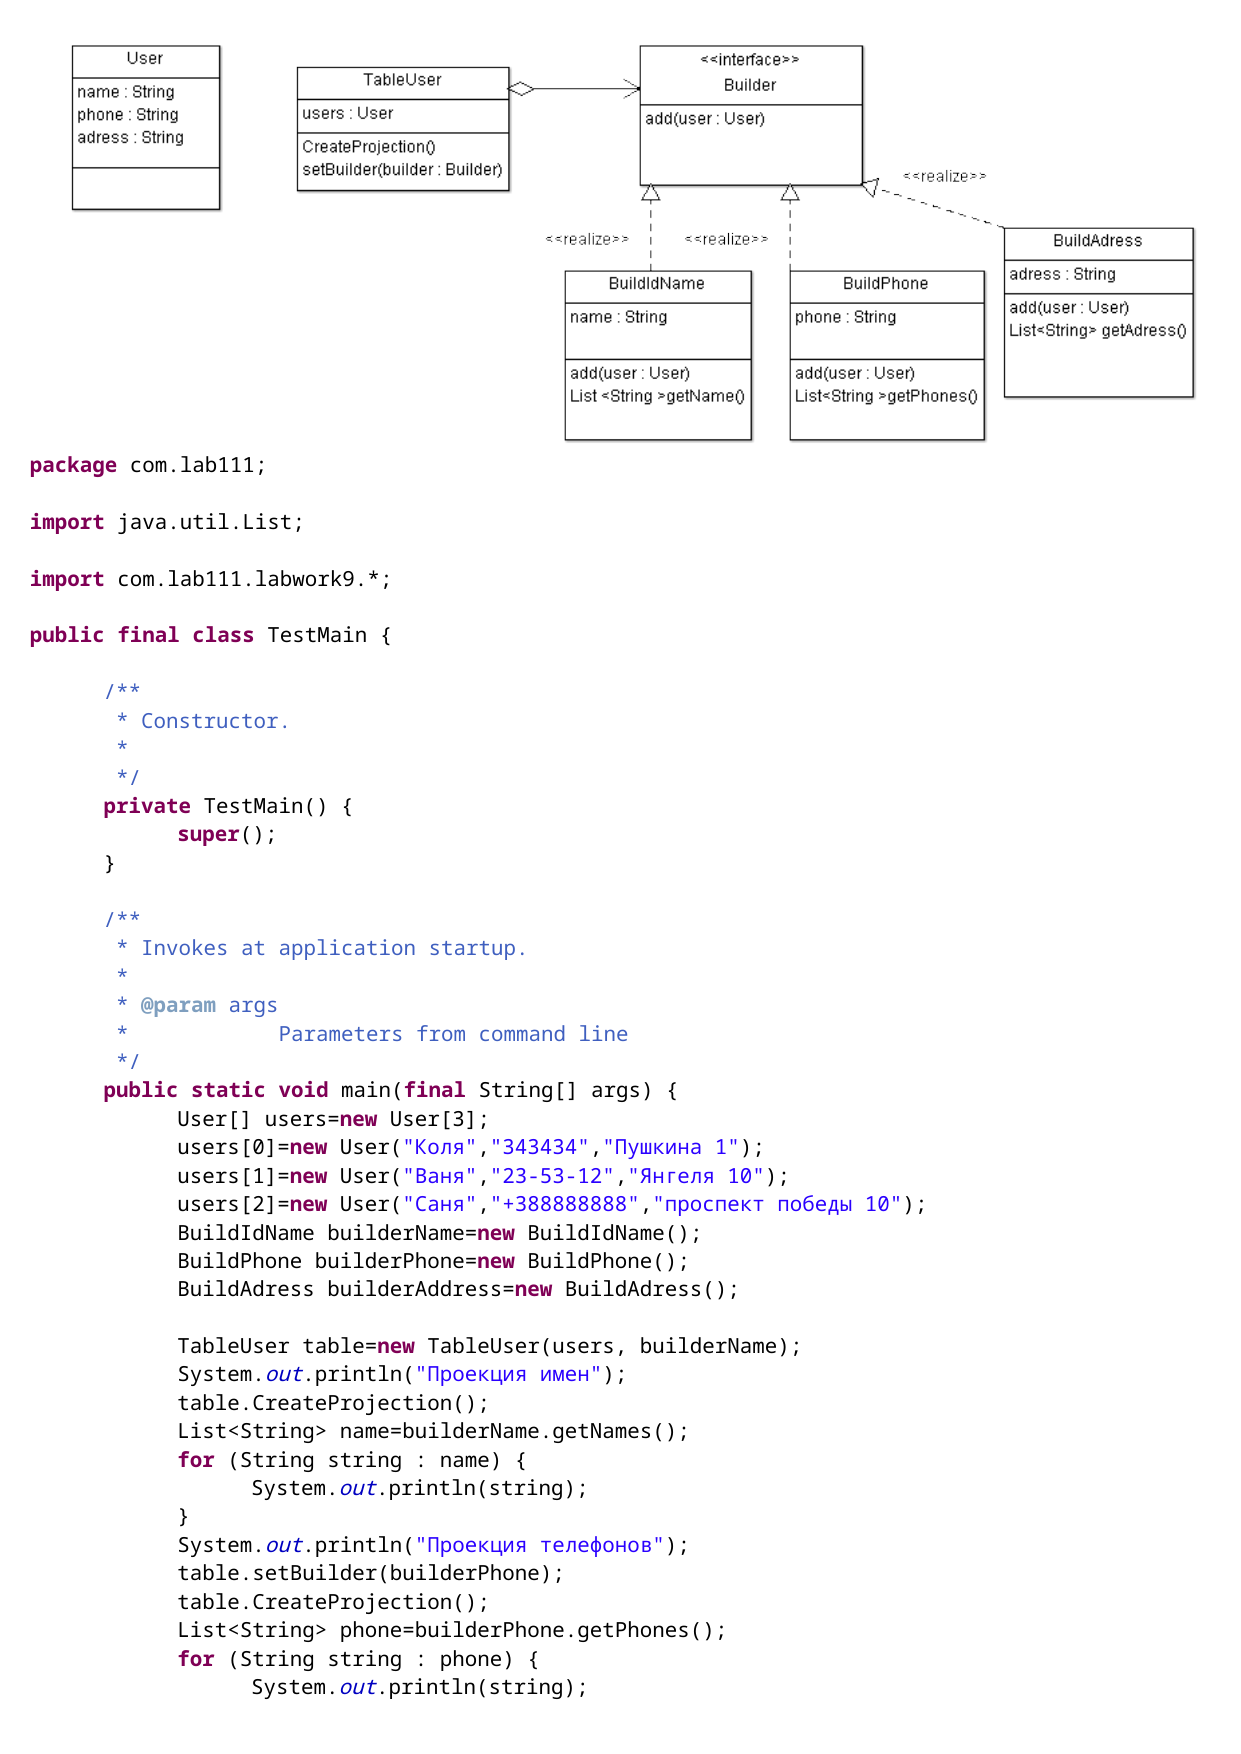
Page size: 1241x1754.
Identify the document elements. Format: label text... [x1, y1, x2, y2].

text * Parameters from command line [29, 1019, 1211, 1047]
text /** [29, 677, 1211, 706]
text User[] users=new User[3]; [29, 1104, 1211, 1132]
text List<String> name=builderName.getNames(); [29, 1416, 1211, 1445]
text System.out.println("Проекция имен"); [29, 1359, 1211, 1388]
text * [29, 962, 1211, 990]
text /** [29, 905, 1211, 933]
text public final class TestMain { [29, 621, 1211, 649]
text users[1]=new User("Ваня","23-53-12","Янгеля 10"); [29, 1161, 1211, 1189]
text table.setBuilder(builderPhone); [29, 1558, 1211, 1587]
text BuildIdName builderName=new BuildIdName(); [29, 1218, 1211, 1246]
text } [29, 1502, 1211, 1530]
text public static void main(final String[] args) { [29, 1076, 1211, 1104]
text import com.lab111.labwork9.*; [29, 564, 1211, 592]
text System.out.println("Проекция телефонов"); [29, 1530, 1211, 1558]
text private TestMain() { [29, 791, 1211, 819]
picture [29, 29, 1208, 450]
text import java.util.List; [29, 507, 1211, 535]
text BuildPhone builderPhone=new BuildPhone(); [29, 1246, 1211, 1274]
text TableUser table=new TableUser(users, builderName); [29, 1331, 1211, 1359]
text package com.lab111; [29, 450, 1211, 478]
text System.out.println(string); [29, 1672, 1211, 1701]
text for (String string : name) { [29, 1445, 1211, 1473]
text System.out.println(string); [29, 1473, 1211, 1502]
text */ [29, 1047, 1211, 1076]
text users[0]=new User("Коля","343434","Пушкина 1"); [29, 1132, 1211, 1161]
text for (String string : phone) { [29, 1644, 1211, 1672]
text super(); [29, 819, 1211, 848]
text } [29, 848, 1211, 876]
text * [29, 734, 1211, 763]
text * @param args [29, 990, 1211, 1019]
text * Invokes at application startup. [29, 933, 1211, 962]
text List<String> phone=builderPhone.getPhones(); [29, 1615, 1211, 1644]
text BuildAdress builderAddress=new BuildAdress(); [29, 1274, 1211, 1303]
text * Constructor. [29, 706, 1211, 734]
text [29, 1587, 1211, 1615]
text */ [29, 763, 1211, 791]
text table.CreateProjection(); [29, 1388, 1211, 1416]
text users[2]=new User("Саня","+388888888","проспект победы 10"); [29, 1189, 1211, 1218]
